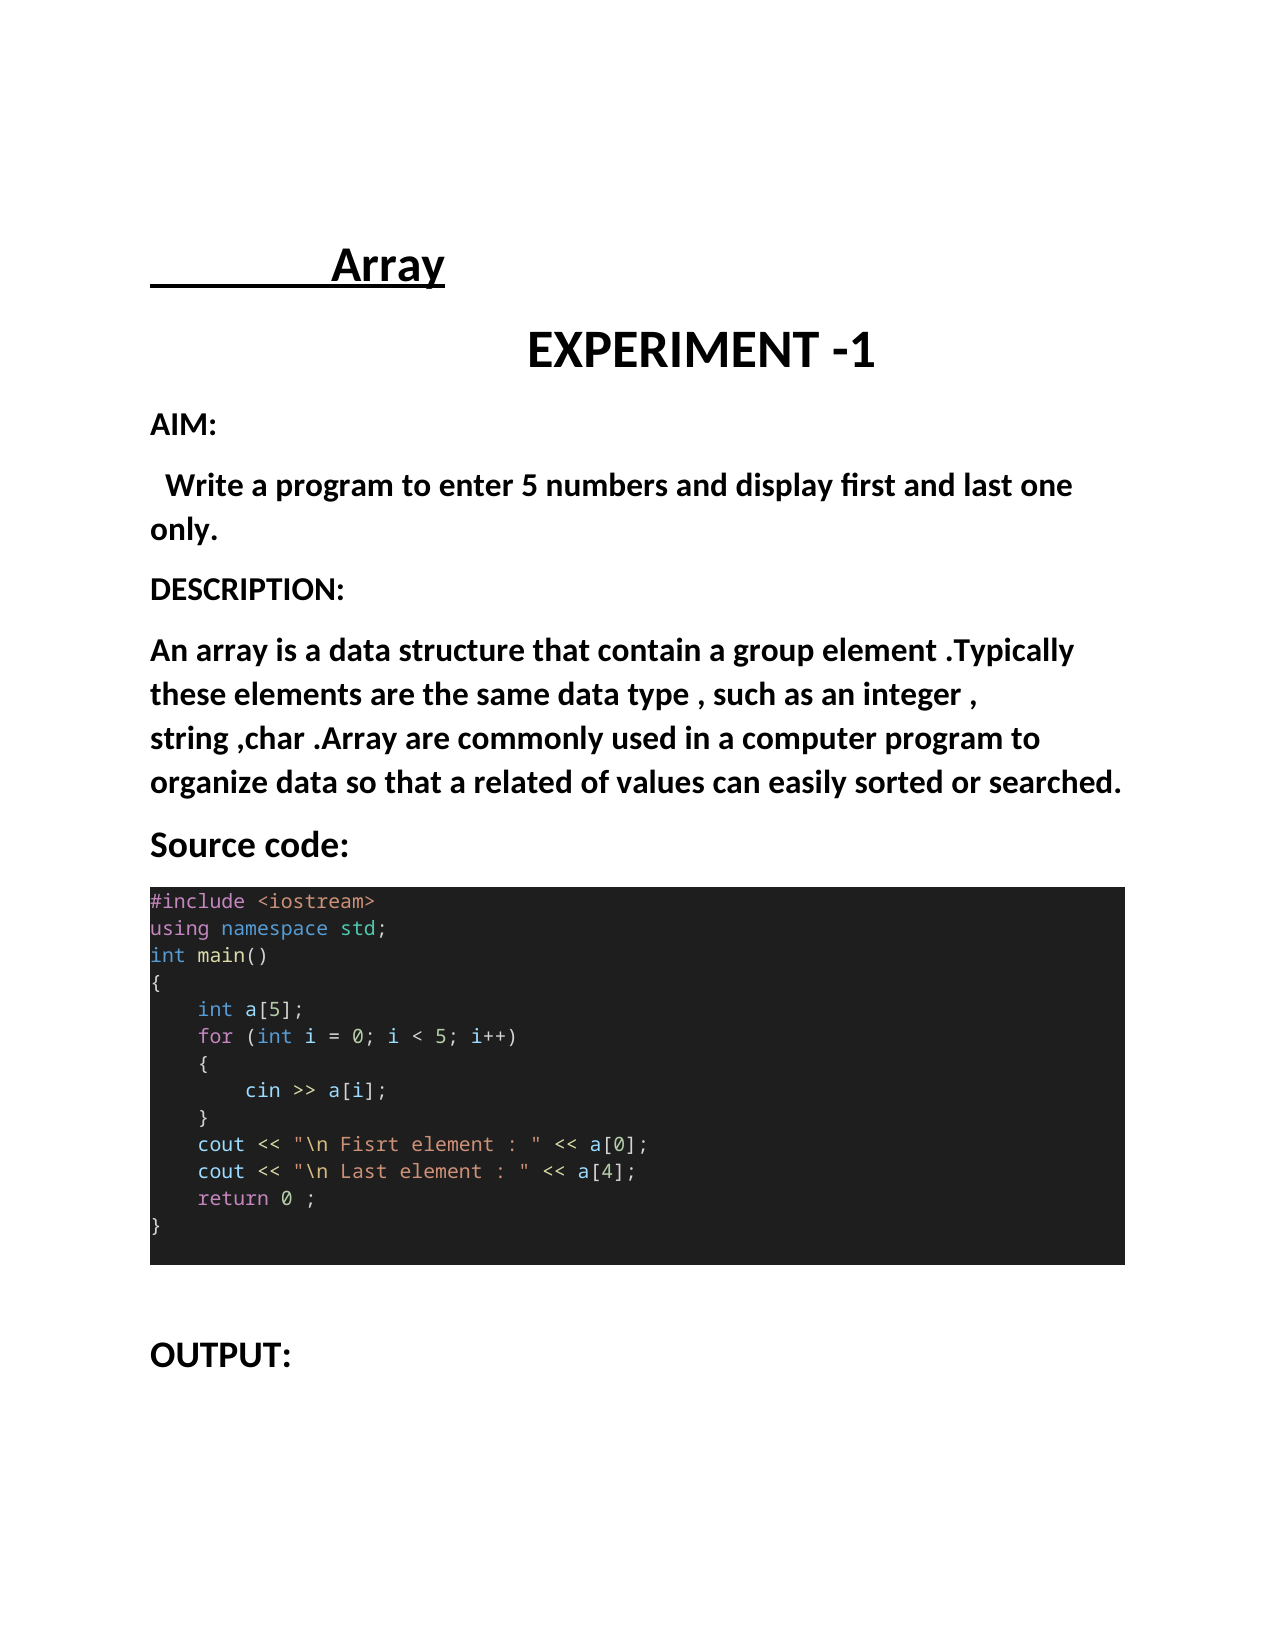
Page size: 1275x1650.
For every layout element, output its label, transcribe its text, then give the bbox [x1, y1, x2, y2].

text int main() [150, 941, 1125, 968]
text cout << "\n Last element : " << a[4]; [150, 1157, 1125, 1184]
text { [150, 968, 1125, 995]
text using namespace std; [150, 914, 1125, 941]
text } [150, 1211, 1125, 1238]
text EXPERIMENT -1 [150, 315, 1125, 381]
text DESCRIPTION: [150, 568, 1125, 609]
text AIM: [150, 403, 1125, 444]
text int a[5]; [150, 995, 1125, 1022]
text An array is a data structure that contain a group element .Typically these elements are the same data type , such as an integer , string ,char .Array are commonly used in a computer program to organize data so that a related of values can easily sorted or searched. [150, 629, 1125, 801]
text cout << "\n Fisrt element : " << a[0]; [150, 1130, 1125, 1157]
text OUTPUT: [150, 1331, 1125, 1377]
text } [150, 1103, 1125, 1130]
text return 0 ; [150, 1184, 1125, 1211]
text Array [150, 232, 1125, 293]
text for (int i = 0; i < 5; i++) [150, 1022, 1125, 1049]
text Write a program to enter 5 numbers and display first and last one only. [150, 464, 1125, 548]
text { [150, 1049, 1125, 1076]
text cin >> a[i]; [150, 1076, 1125, 1103]
text #include <iostream> [150, 887, 1125, 914]
text Source code: [150, 821, 1125, 867]
